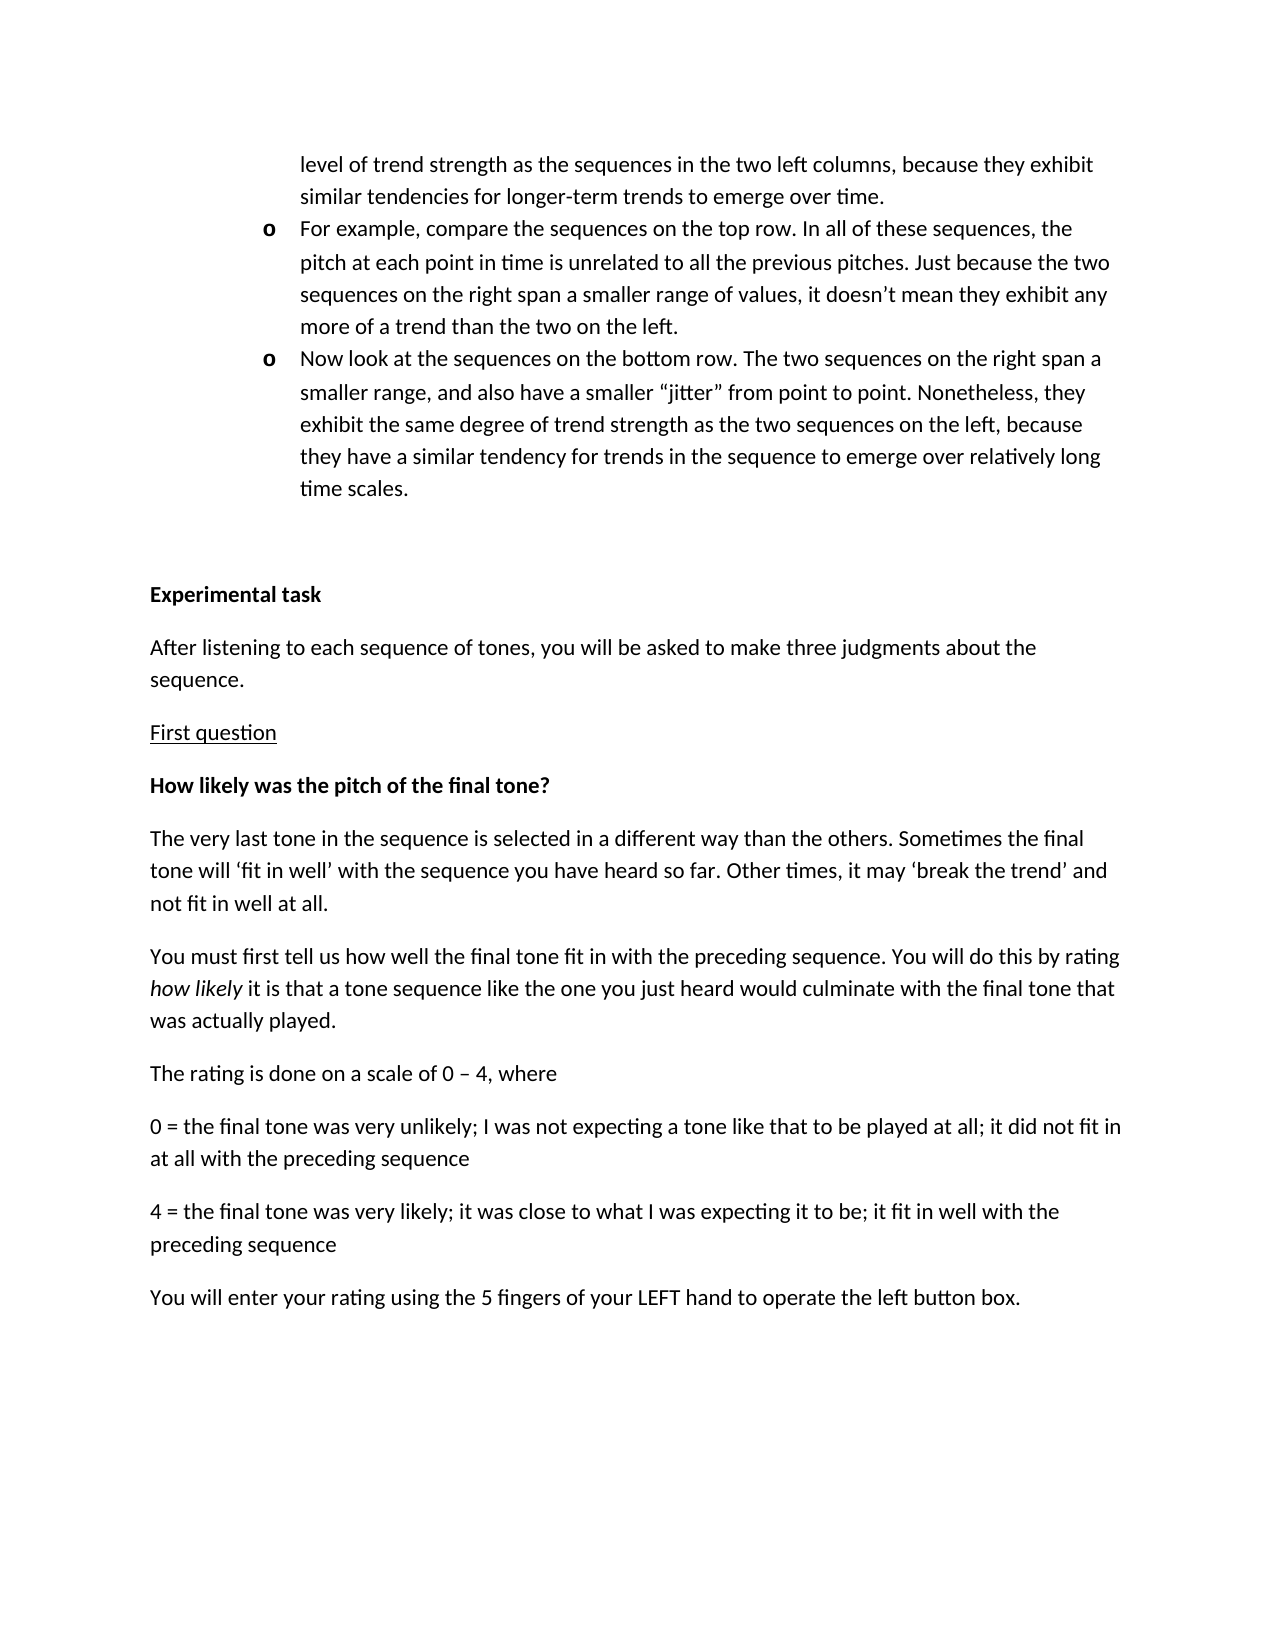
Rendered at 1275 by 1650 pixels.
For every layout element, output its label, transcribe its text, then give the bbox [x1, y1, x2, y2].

text How likely was the pitch of the final tone? [150, 771, 1125, 799]
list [262, 150, 1125, 210]
text You will enter your rating using the 5 fingers of your LEFT hand to operate the left button box. [150, 1283, 1125, 1311]
text 4 = the final tone was very likely; it was close to what I was expecting it to be; it fit in well with the preceding sequence [150, 1197, 1125, 1258]
text You must first tell us how well the final tone fit in with the preceding sequence. You will do this by rating how likely it is that a tone sequence like the one you just heard would culminate with the final tone that was actually played. [150, 942, 1125, 1034]
text First question [150, 718, 1125, 746]
list For example, compare the sequences on the top row. In all of these sequences, the pitch at each point in time is unrelated to all the previous pitches. Just because the two sequences on the right span a smaller range of values, it doesn’t mean they exhibit any more of a trend than the two on the left. [262, 214, 1125, 340]
text After listening to each sequence of tones, you will be asked to make three judgments about the sequence. [150, 633, 1125, 693]
text The rating is done on a scale of 0 – 4, where [150, 1059, 1125, 1087]
text The very last tone in the sequence is selected in a different way than the others. Sometimes the final tone will ‘fit in well’ with the sequence you have heard so far. Other times, it may ‘break the trend’ and not fit in well at all. [150, 824, 1125, 917]
list Now look at the sequences on the bottom row. The two sequences on the right span a smaller range, and also have a smaller “jitter” from point to point. Nonetheless, they exhibit the same degree of trend strength as the two sequences on the left, because they have a similar tendency for trends in the sequence to emerge over relatively long time scales. [262, 344, 1125, 502]
text 0 = the final tone was very unlikely; I was not expecting a tone like that to be played at all; it did not fit in at all with the preceding sequence [150, 1112, 1125, 1172]
text Experimental task [150, 580, 1125, 608]
